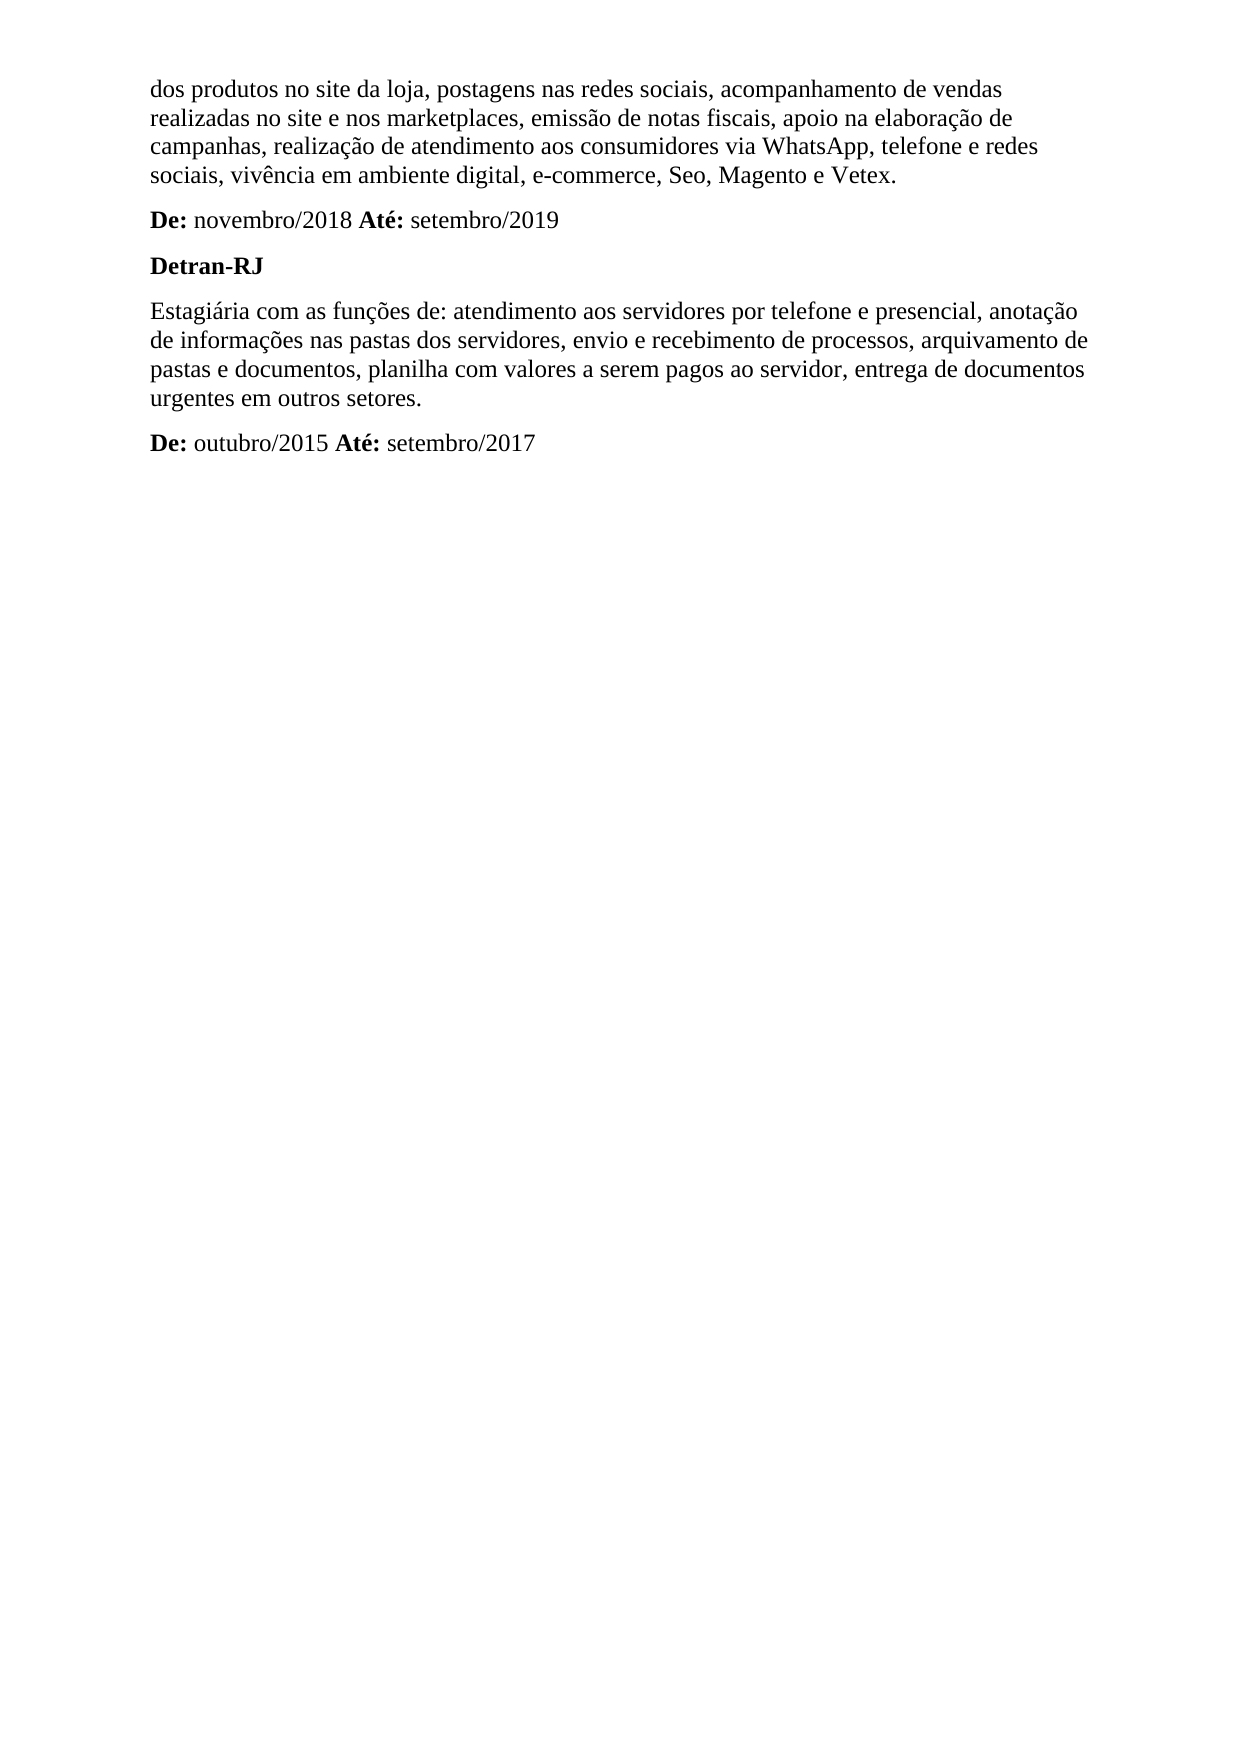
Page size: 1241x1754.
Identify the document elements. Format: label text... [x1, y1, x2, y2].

text De: outubro/2015 Até: setembro/2017 [150, 428, 1090, 457]
text Detran-RJ [150, 251, 1090, 280]
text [150, 74, 1090, 189]
text Estagiária com as funções de: atendimento aos servidores por telefone e presencial, anotação de informações nas pastas dos servidores, envio e recebimento de processos, arquivamento de pastas e documentos, planilha com valores a serem pagos ao servidor, entrega de documentos urgentes em outros setores. [150, 296, 1090, 411]
text De: novembro/2018 Até: setembro/2019 [150, 206, 1090, 234]
